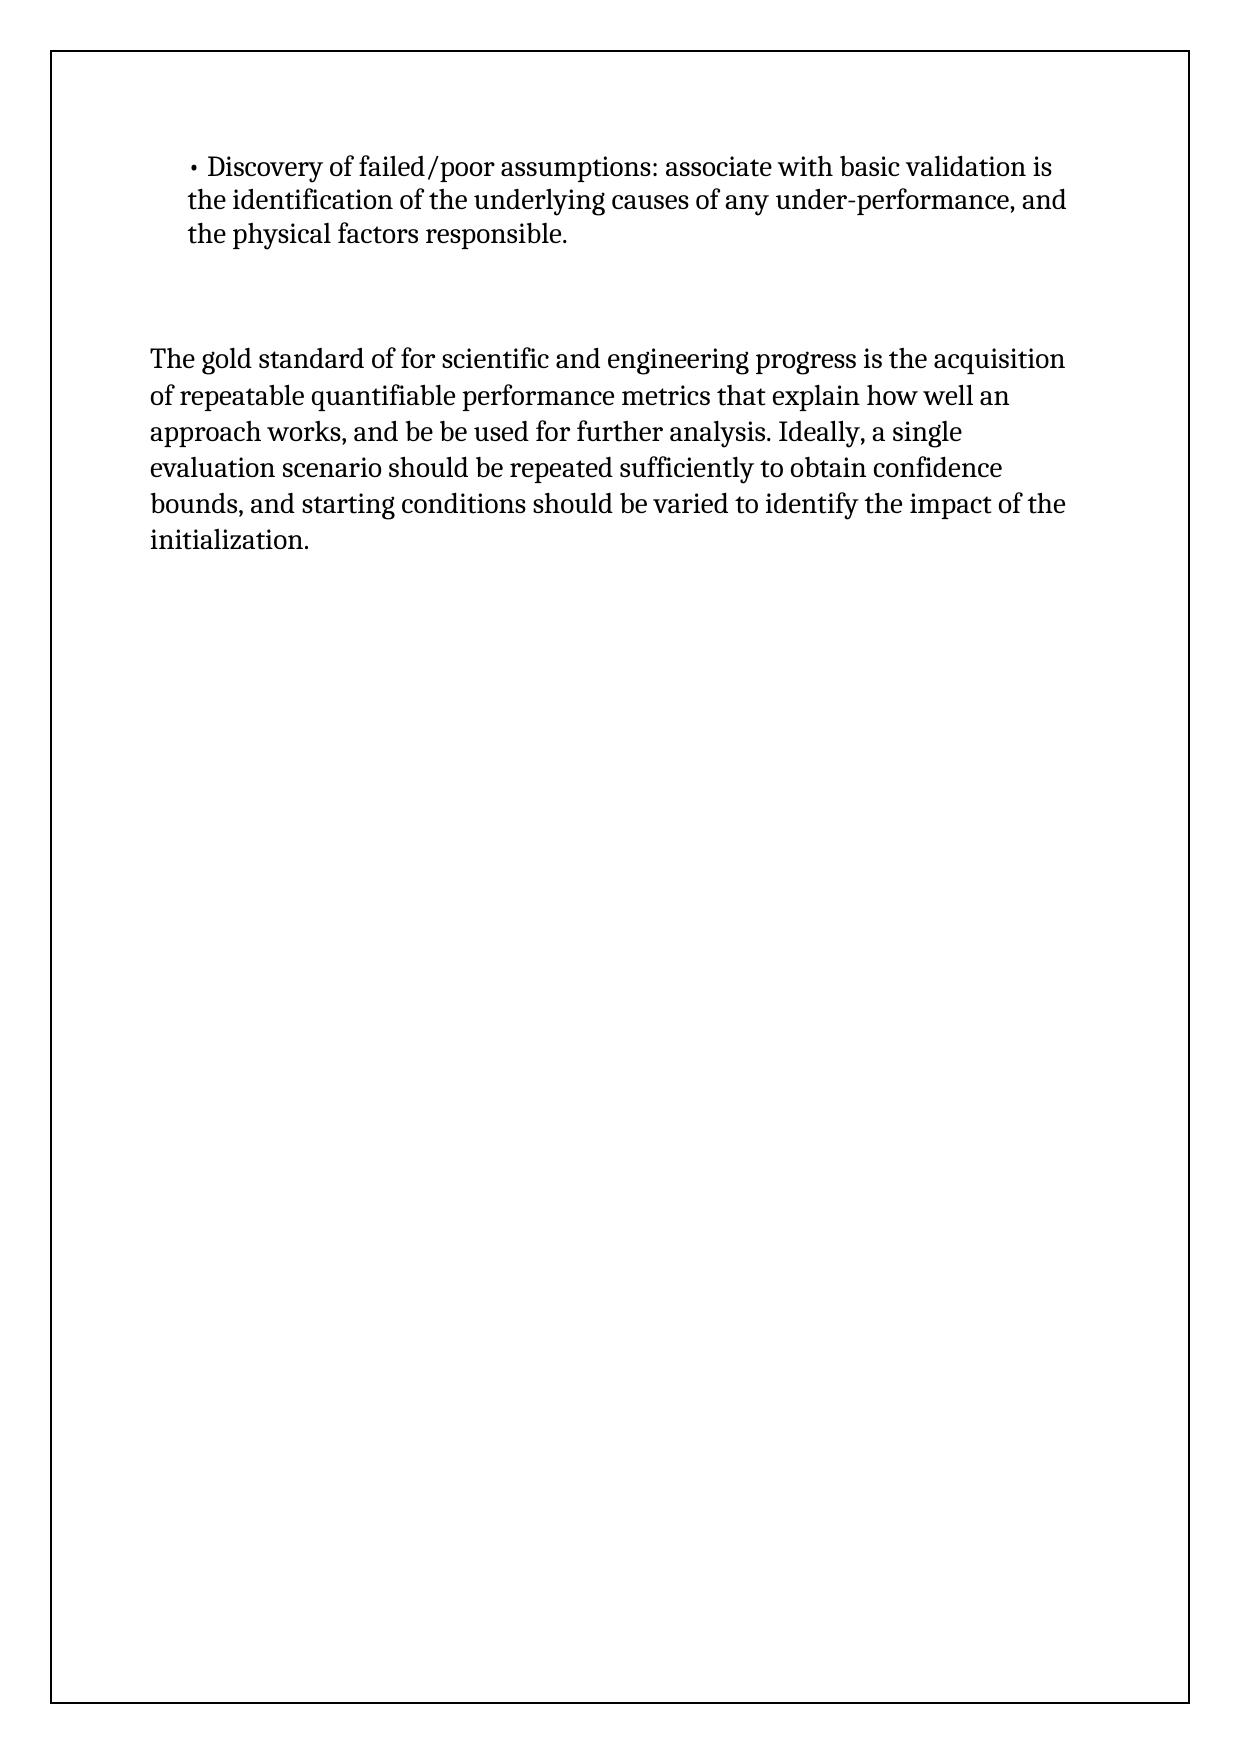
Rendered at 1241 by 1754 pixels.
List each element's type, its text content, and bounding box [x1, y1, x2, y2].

text The gold standard of for scientific and engineering progress is the acquisition of repeatable quantifiable performance metrics that explain how well an approach works, and be be used for further analysis. Ideally, a single evaluation scenario should be repeated sufficiently to obtain confidence bounds, and starting conditions should be varied to identify the impact of the initialization. [150, 342, 1090, 557]
text • Discovery of failed/poor assumptions: associate with basic validation is the identification of the underlying causes of any under-performance, and the physical factors responsible. [187, 150, 1090, 251]
